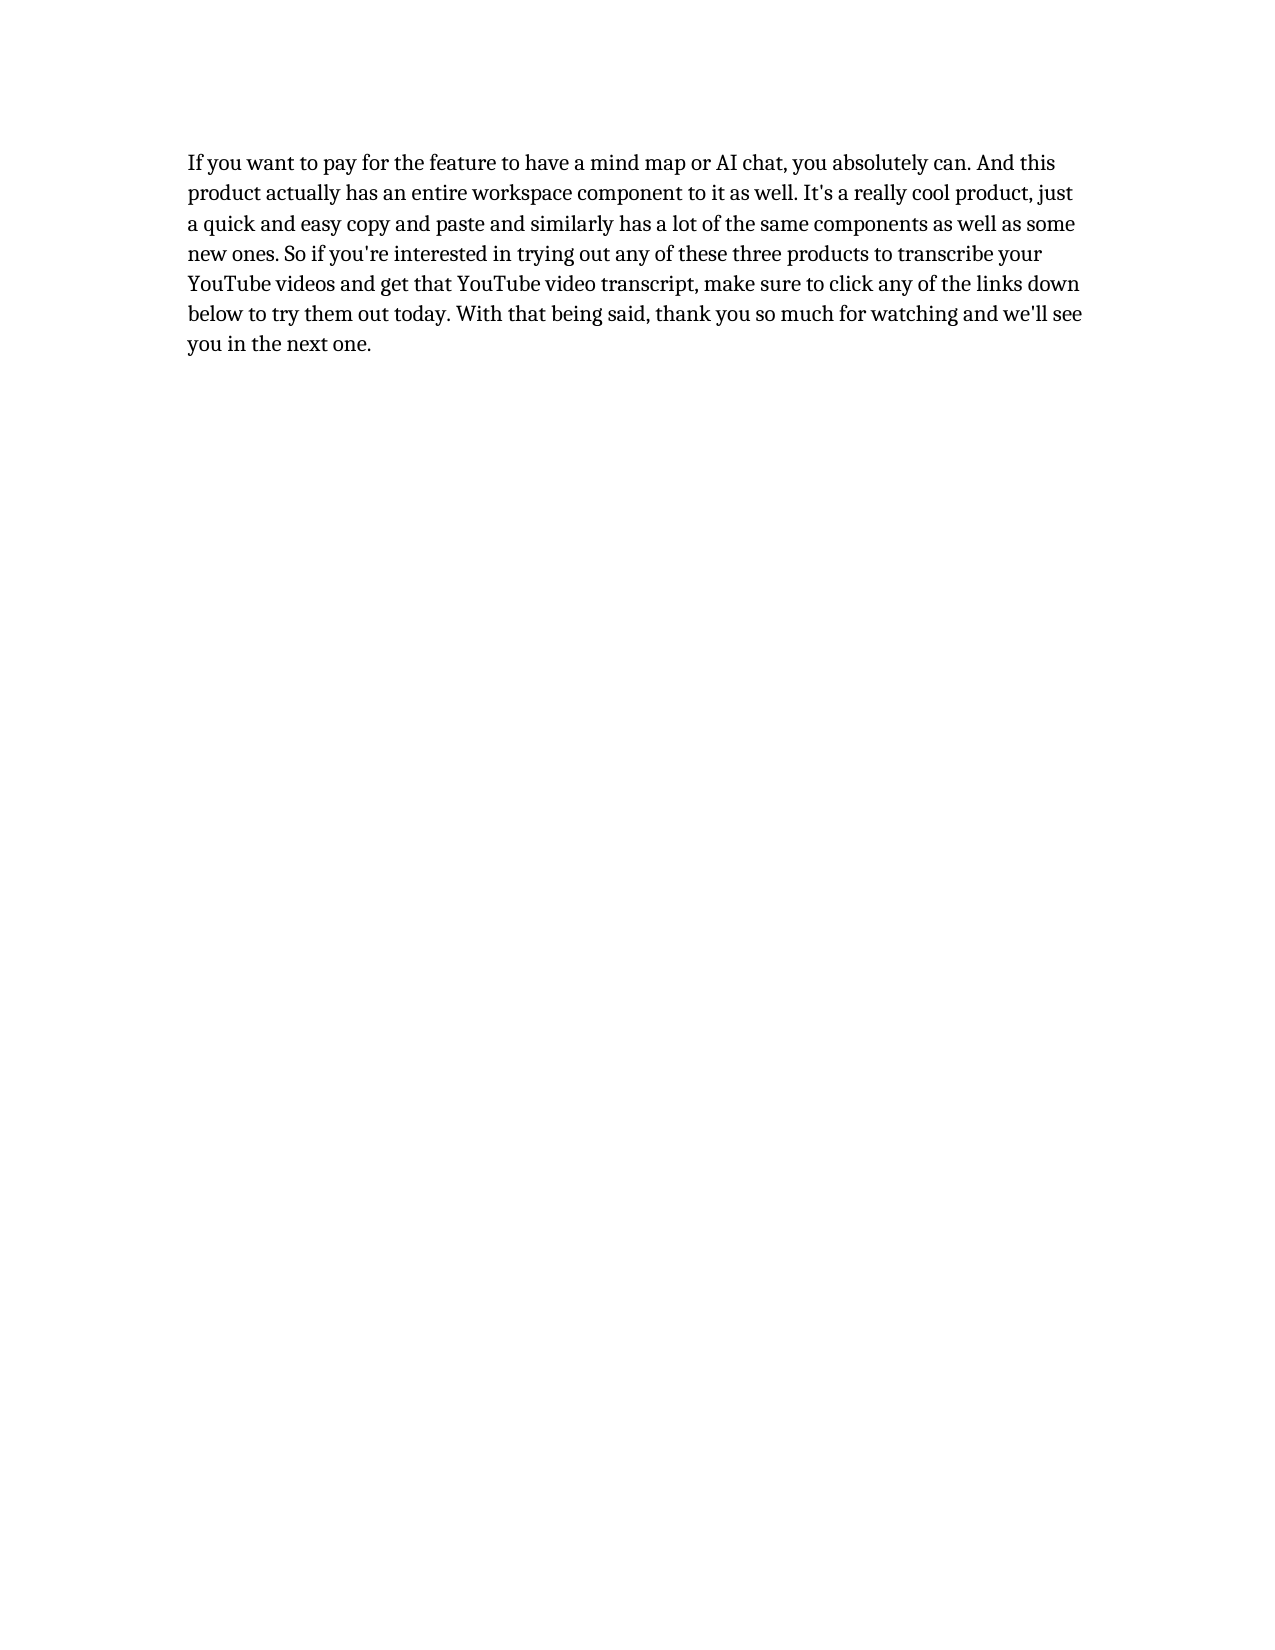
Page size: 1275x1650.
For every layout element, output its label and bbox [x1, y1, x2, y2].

text [187, 150, 1087, 358]
